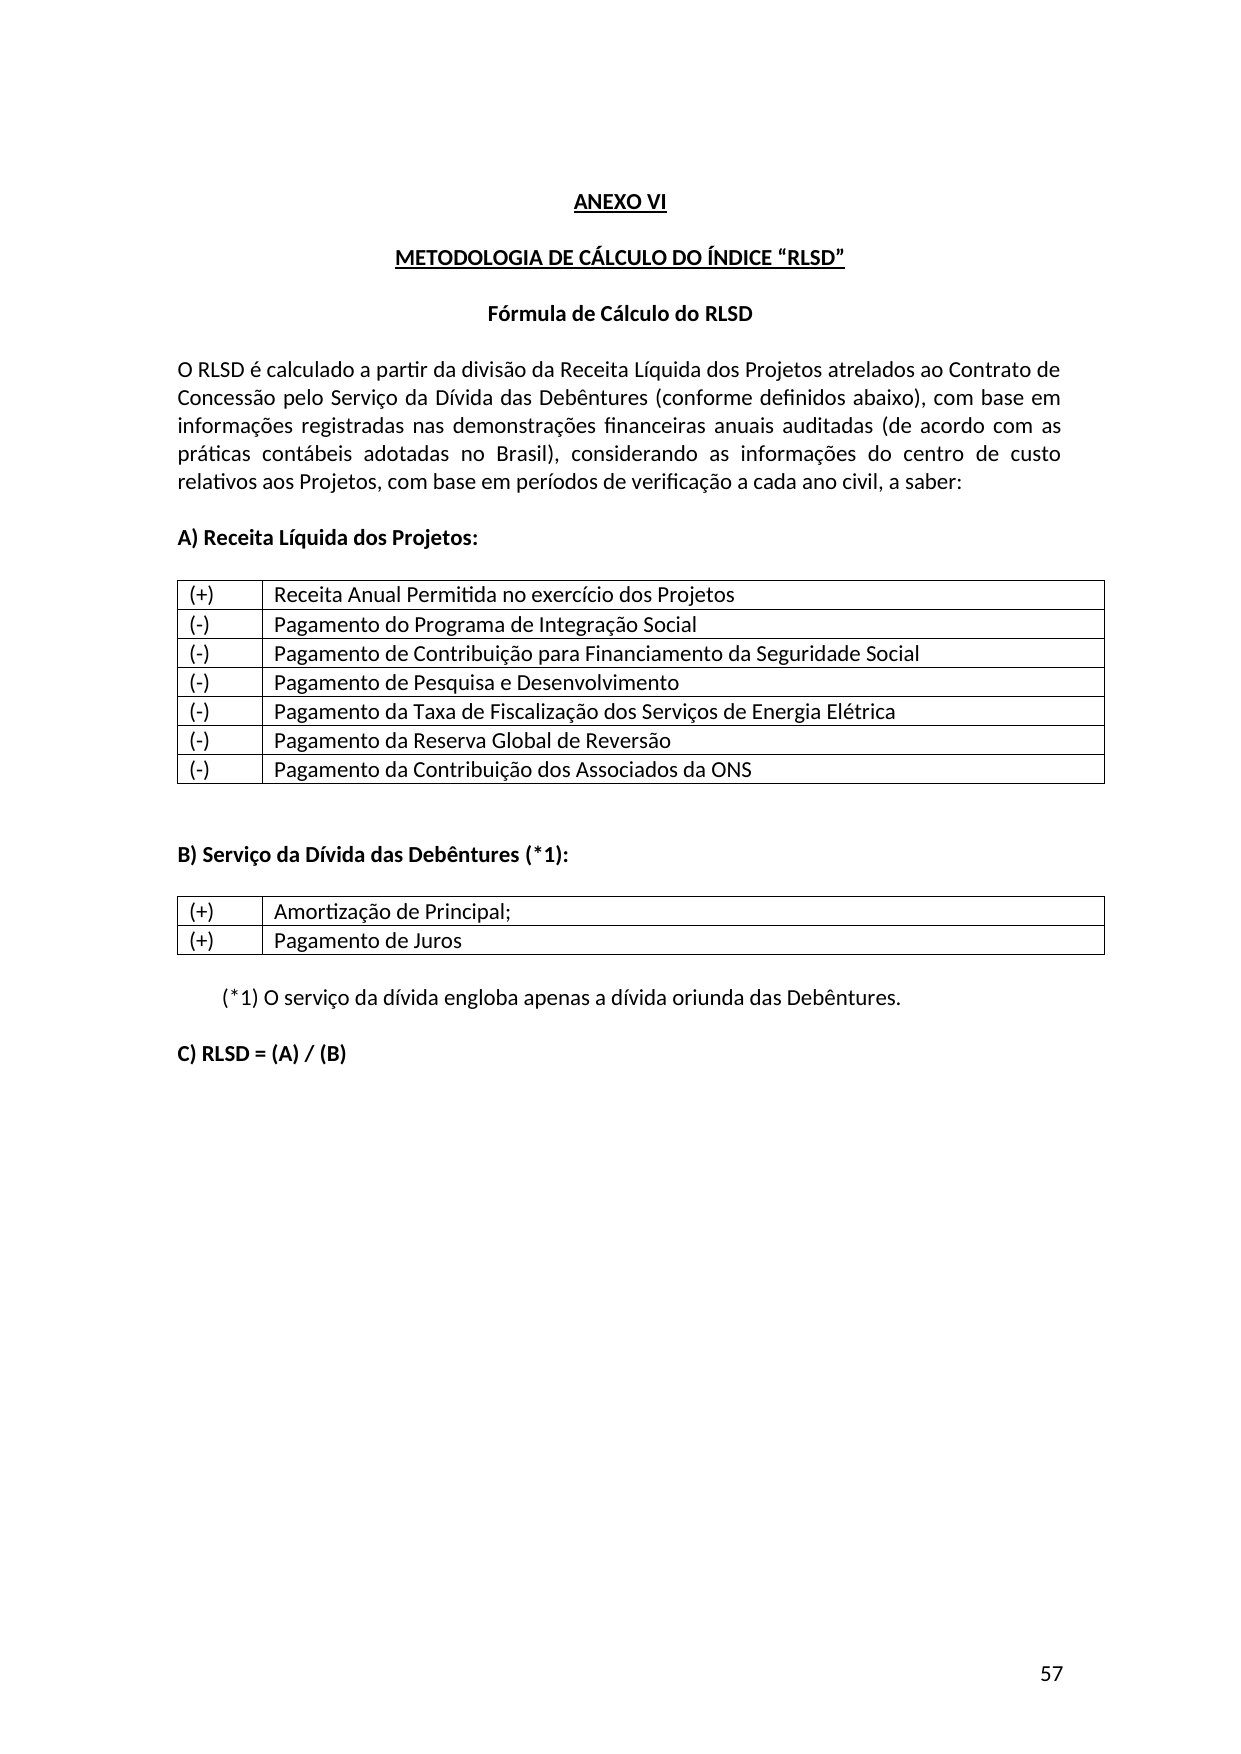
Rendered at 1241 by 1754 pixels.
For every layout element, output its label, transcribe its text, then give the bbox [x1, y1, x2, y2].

text (*1) O serviço da dívida engloba apenas a dívida oriunda das Debêntures. [222, 983, 1063, 1011]
text A) Receita Líquida dos Projetos: [177, 523, 1063, 552]
list METODOLOGIA DE CÁLCULO DO ÍNDICE “RLSD” [177, 243, 1063, 271]
table_cell Pagamento de Pesquisa e Desenvolvimento [263, 668, 1104, 696]
table_cell Pagamento da Contribuição dos Associados da ONS [263, 755, 1104, 783]
table_cell (-) [178, 726, 262, 754]
table_header Receita Anual Permitida no exercício dos Projetos [263, 581, 1104, 609]
table_cell (-) [178, 668, 262, 696]
table_cell Pagamento de Contribuição para Financiamento da Seguridade Social [263, 639, 1104, 667]
text O RLSD é calculado a partir da divisão da Receita Líquida dos Projetos atrelados ao Contrato de Concessão pelo Serviço da Dívida das Debêntures (conforme definidos abaixo), com base em informações registradas nas demonstrações financeiras anuais auditadas (de acordo com as práticas contábeis adotadas no Brasil), considerando as informações do centro de custo relativos aos Projetos, com base em períodos de verificação a cada ano civil, a saber: [177, 355, 1063, 496]
table_cell (-) [178, 755, 262, 783]
table_header (+) [178, 581, 262, 609]
text ANEXO VI [177, 187, 1063, 215]
table_header Amortização de Principal; [263, 897, 1104, 925]
table_cell (-) [178, 639, 262, 667]
table_cell Pagamento da Taxa de Fiscalização dos Serviços de Energia Elétrica [263, 697, 1104, 725]
text Fórmula de Cálculo do RLSD [177, 299, 1063, 327]
text B) Serviço da Dívida das Debêntures (*1): [177, 840, 1063, 868]
table_cell Pagamento de Juros [263, 926, 1104, 954]
text C) RLSD = (A) / (B) [177, 1039, 1063, 1067]
table_cell (-) [178, 697, 262, 725]
table_cell Pagamento do Programa de Integração Social [263, 610, 1104, 638]
table_cell Pagamento da Reserva Global de Reversão [263, 726, 1104, 754]
table_cell (-) [178, 610, 262, 638]
table_cell (+) [178, 926, 262, 954]
table_header (+) [178, 897, 262, 925]
